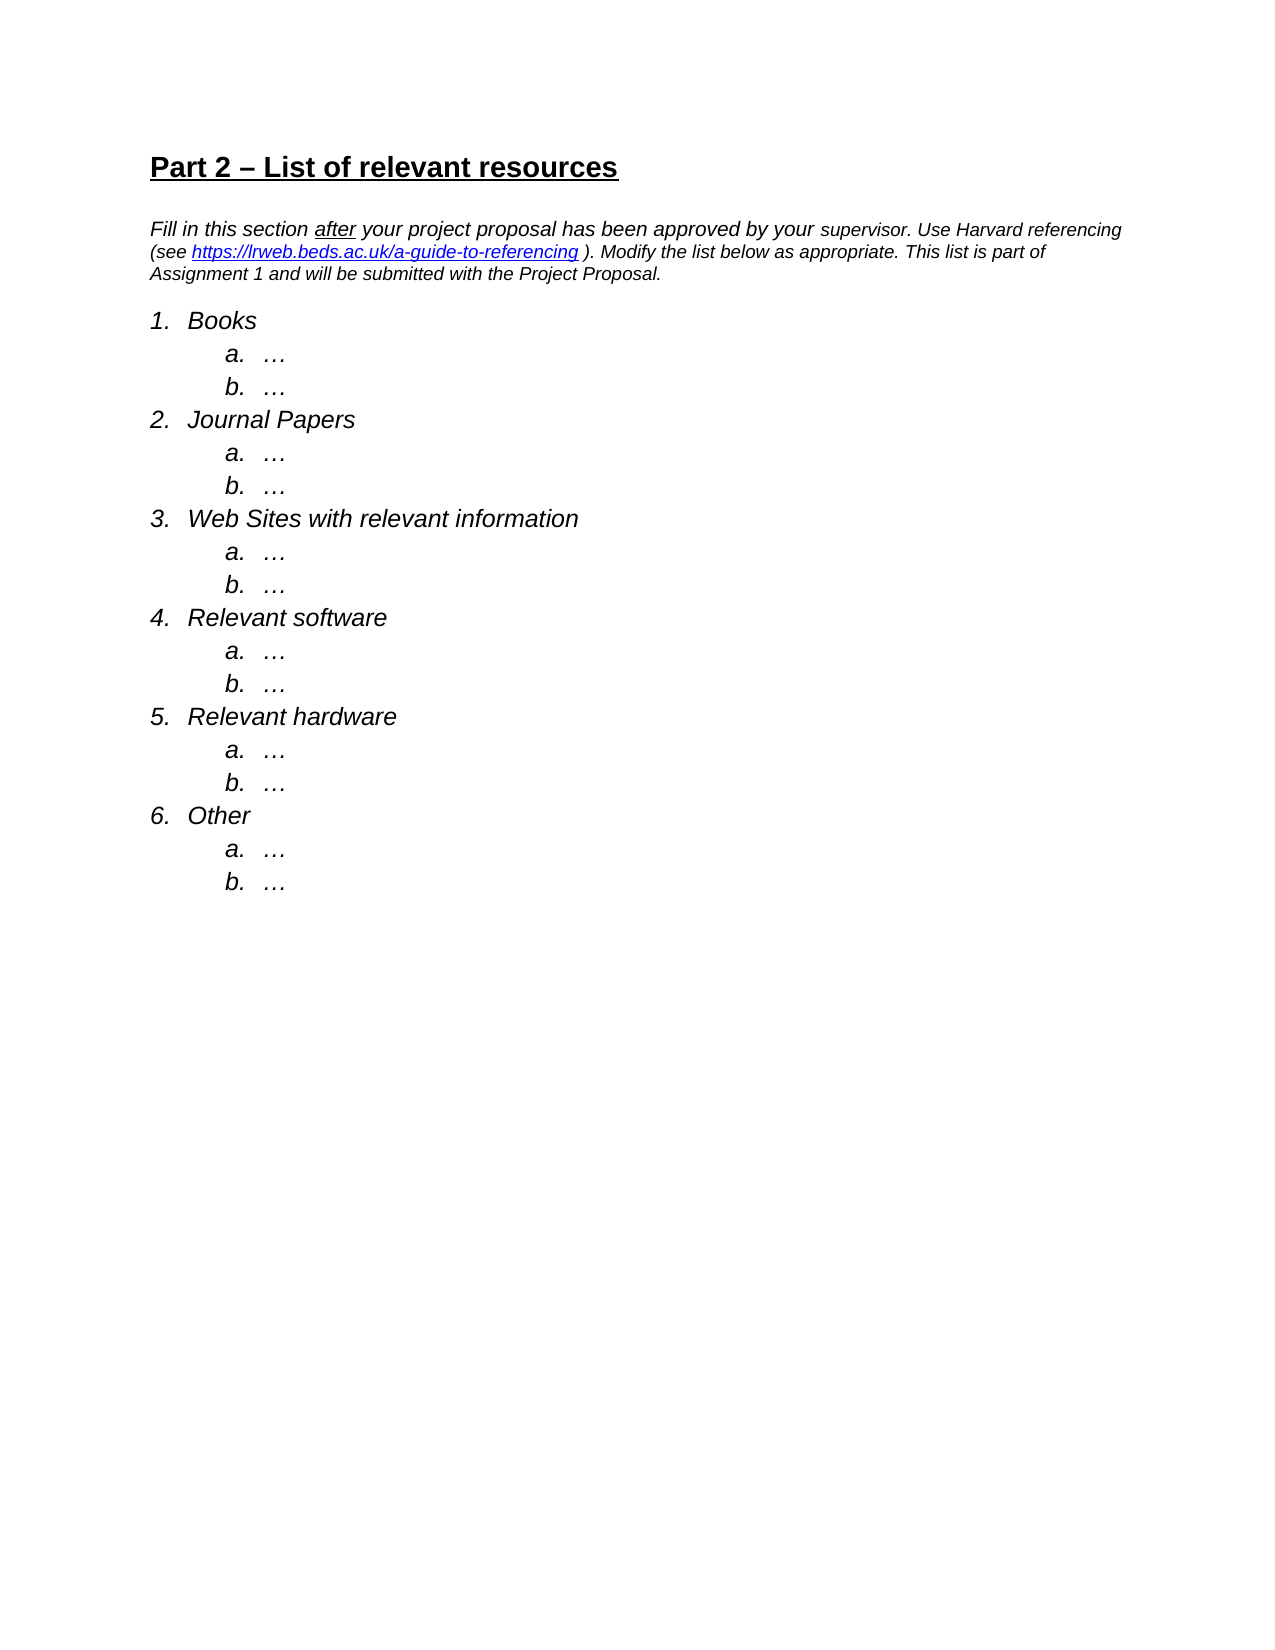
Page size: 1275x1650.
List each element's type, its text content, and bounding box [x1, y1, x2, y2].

list … [225, 339, 1125, 367]
list … [225, 636, 1125, 665]
text Fill in this section after your project proposal has been approved by your supervisor. Use Harvard referencing (see https://lrweb.beds.ac.uk/a-guide-to-referencing ). Modify the list below as appropriate. This list is part of Assignment 1 and will be submitted with the Project Proposal. [150, 217, 1125, 284]
list Relevant hardware [150, 702, 1125, 731]
list … [225, 471, 1125, 499]
list … [225, 867, 1125, 896]
list … [225, 834, 1125, 863]
list Journal Papers [150, 405, 1125, 433]
list … [225, 669, 1125, 698]
list … [225, 570, 1125, 599]
text Part 2 – List of relevant resources [150, 150, 1125, 183]
list … [225, 537, 1125, 566]
list … [225, 768, 1125, 797]
list Web Sites with relevant information [150, 504, 1125, 533]
list Other [150, 801, 1125, 830]
list … [225, 735, 1125, 764]
list Books [150, 306, 1125, 334]
list Relevant software [150, 603, 1125, 632]
list … [225, 438, 1125, 467]
list … [225, 372, 1125, 401]
